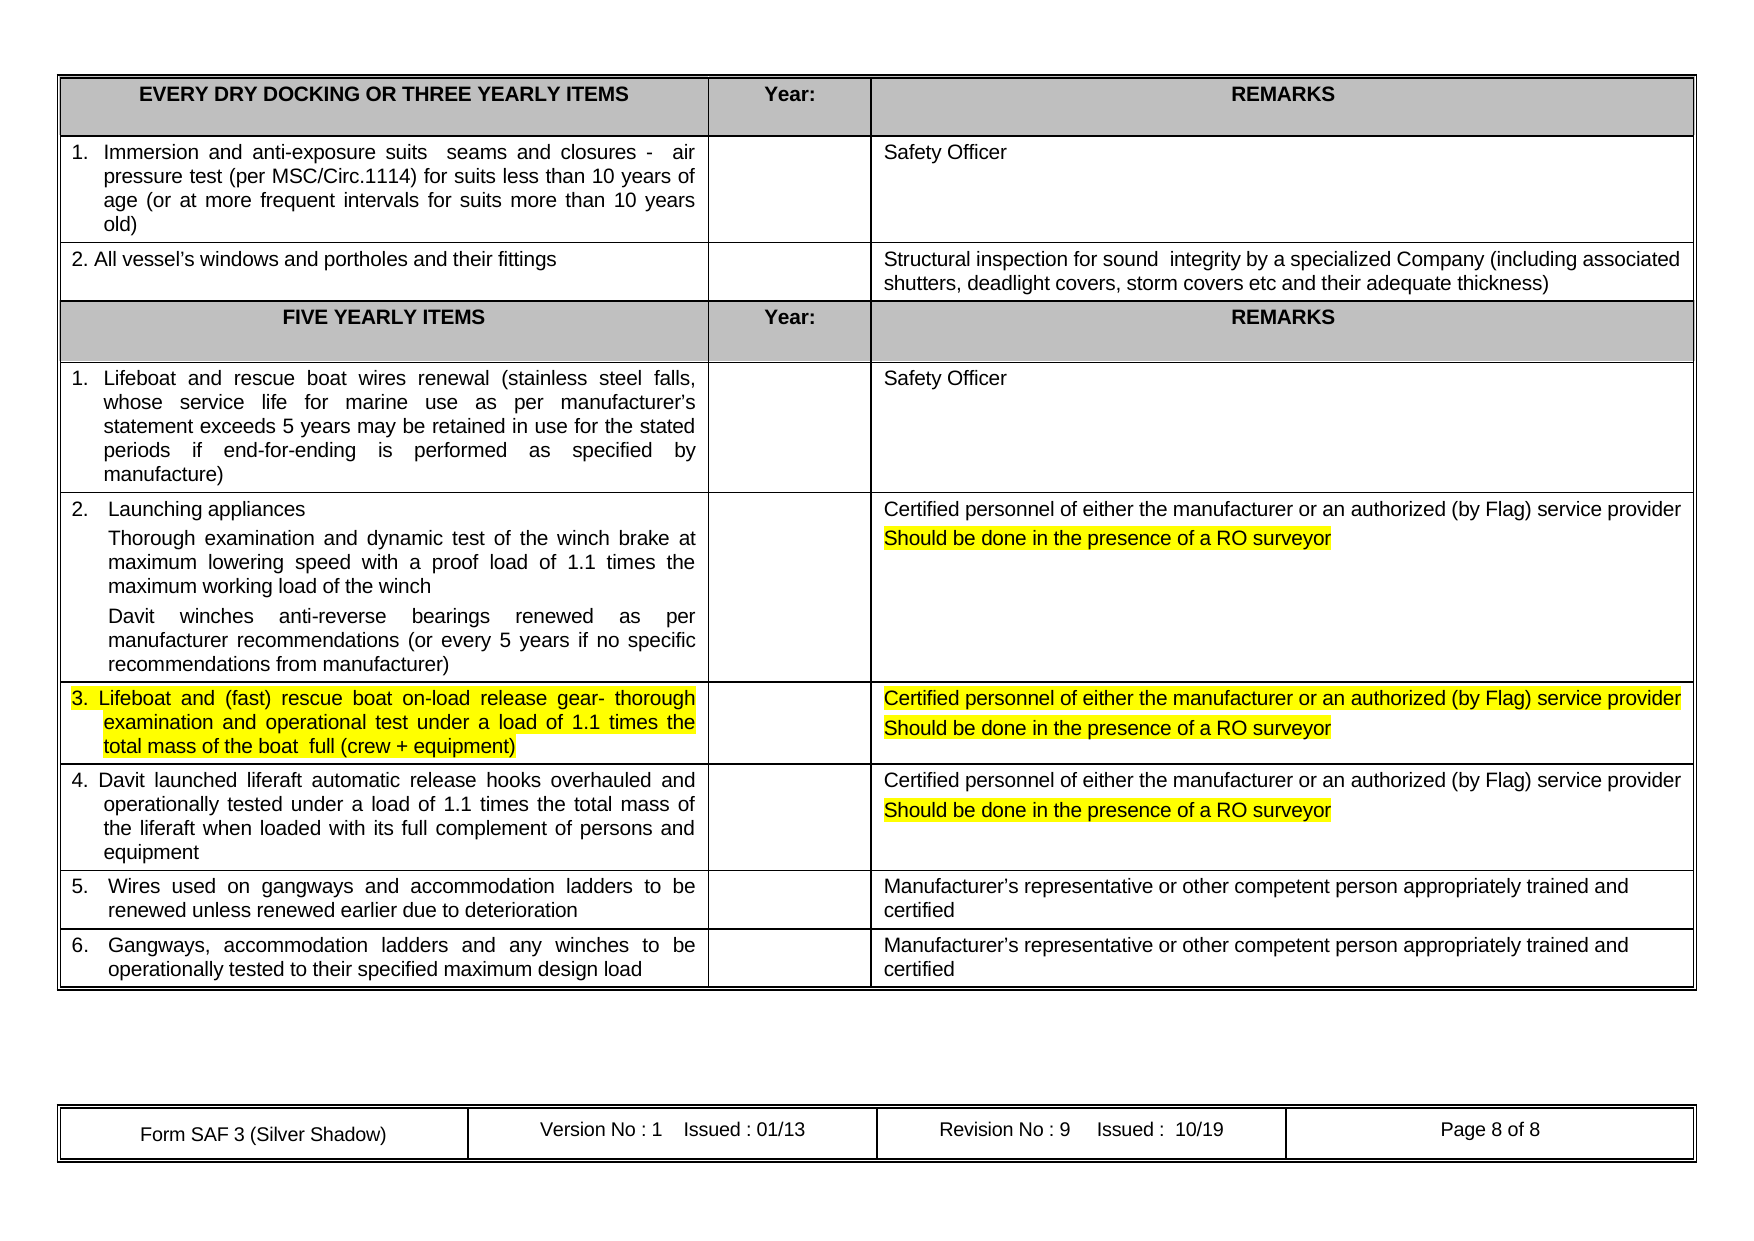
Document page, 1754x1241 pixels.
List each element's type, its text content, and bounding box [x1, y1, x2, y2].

table_cell Manufacturer’s representative or other competent person appropriately trained and certified [872, 871, 1693, 928]
table_cell Certified personnel of either the manufacturer or an authorized (by Flag) service provider Should be done in the presence of a RO surveyor [872, 683, 1693, 763]
table_cell [709, 871, 870, 928]
table_header EVERY DRY DOCKING OR THREE YEARLY ITEMS [61, 79, 708, 135]
table_cell 3. Lifeboat and (fast) rescue boat on-load release gear- thorough examination and operational test under a load of 1.1 times the total mass of the boat full (crew + equipment) [61, 683, 708, 763]
table_cell 2. Launching appliances Thorough examination and dynamic test of the winch brake at maximum lowering speed with a proof load of 1.1 times the maximum working load of the winch Davit winches anti-reverse bearings renewed as per manufacturer recommendations (or every 5 years if no specific recommendations from manufacturer) [61, 493, 708, 681]
table_cell [709, 243, 870, 300]
table_cell Structural inspection for sound integrity by a specialized Company (including associated shutters, deadlight covers, storm covers etc and their adequate thickness) [872, 243, 1693, 300]
table_cell Certified personnel of either the manufacturer or an authorized (by Flag) service provider Should be done in the presence of a RO surveyor [872, 493, 1693, 681]
table_header REMARKS [872, 79, 1693, 135]
table_cell [709, 363, 870, 492]
table_cell [709, 493, 870, 681]
table_cell 2. All vessel’s windows and portholes and their fittings [61, 243, 708, 300]
table_cell REMARKS [872, 302, 1693, 361]
table_cell 4. Davit launched liferaft automatic release hooks overhauled and operationally tested under a load of 1.1 times the total mass of the liferaft when loaded with its full complement of persons and equipment [61, 765, 708, 869]
table_cell Certified personnel of either the manufacturer or an authorized (by Flag) service provider Should be done in the presence of a RO surveyor [872, 765, 1693, 869]
table_cell 1. Immersion and anti-exposure suits seams and closures - air pressure test (per MSC/Circ.1114) for suits less than 10 years of age (or at more frequent intervals for suits more than 10 years old) [61, 137, 708, 242]
table_header Year: [709, 79, 870, 135]
table_cell Year: [709, 302, 870, 361]
table_cell Safety Officer [872, 137, 1693, 242]
table_cell 1. Lifeboat and rescue boat wires renewal (stainless steel falls, whose service life for marine use as per manufacturer’s statement exceeds 5 years may be retained in use for the stated periods if end-for-ending is performed as specified by manufacture) [61, 363, 708, 492]
table_cell Safety Officer [872, 363, 1693, 492]
table_cell [709, 930, 870, 986]
table_cell 5. Wires used on gangways and accommodation ladders to be renewed unless renewed earlier due to deterioration [61, 871, 708, 928]
table_cell [709, 683, 870, 763]
table_cell [709, 137, 870, 242]
table_cell [709, 765, 870, 869]
table_cell Manufacturer’s representative or other competent person appropriately trained and certified [872, 930, 1693, 986]
table_cell 6. Gangways, accommodation ladders and any winches to be operationally tested to their specified maximum design load [61, 930, 708, 986]
table_cell FIVE YEARLY ITEMS [61, 302, 708, 361]
